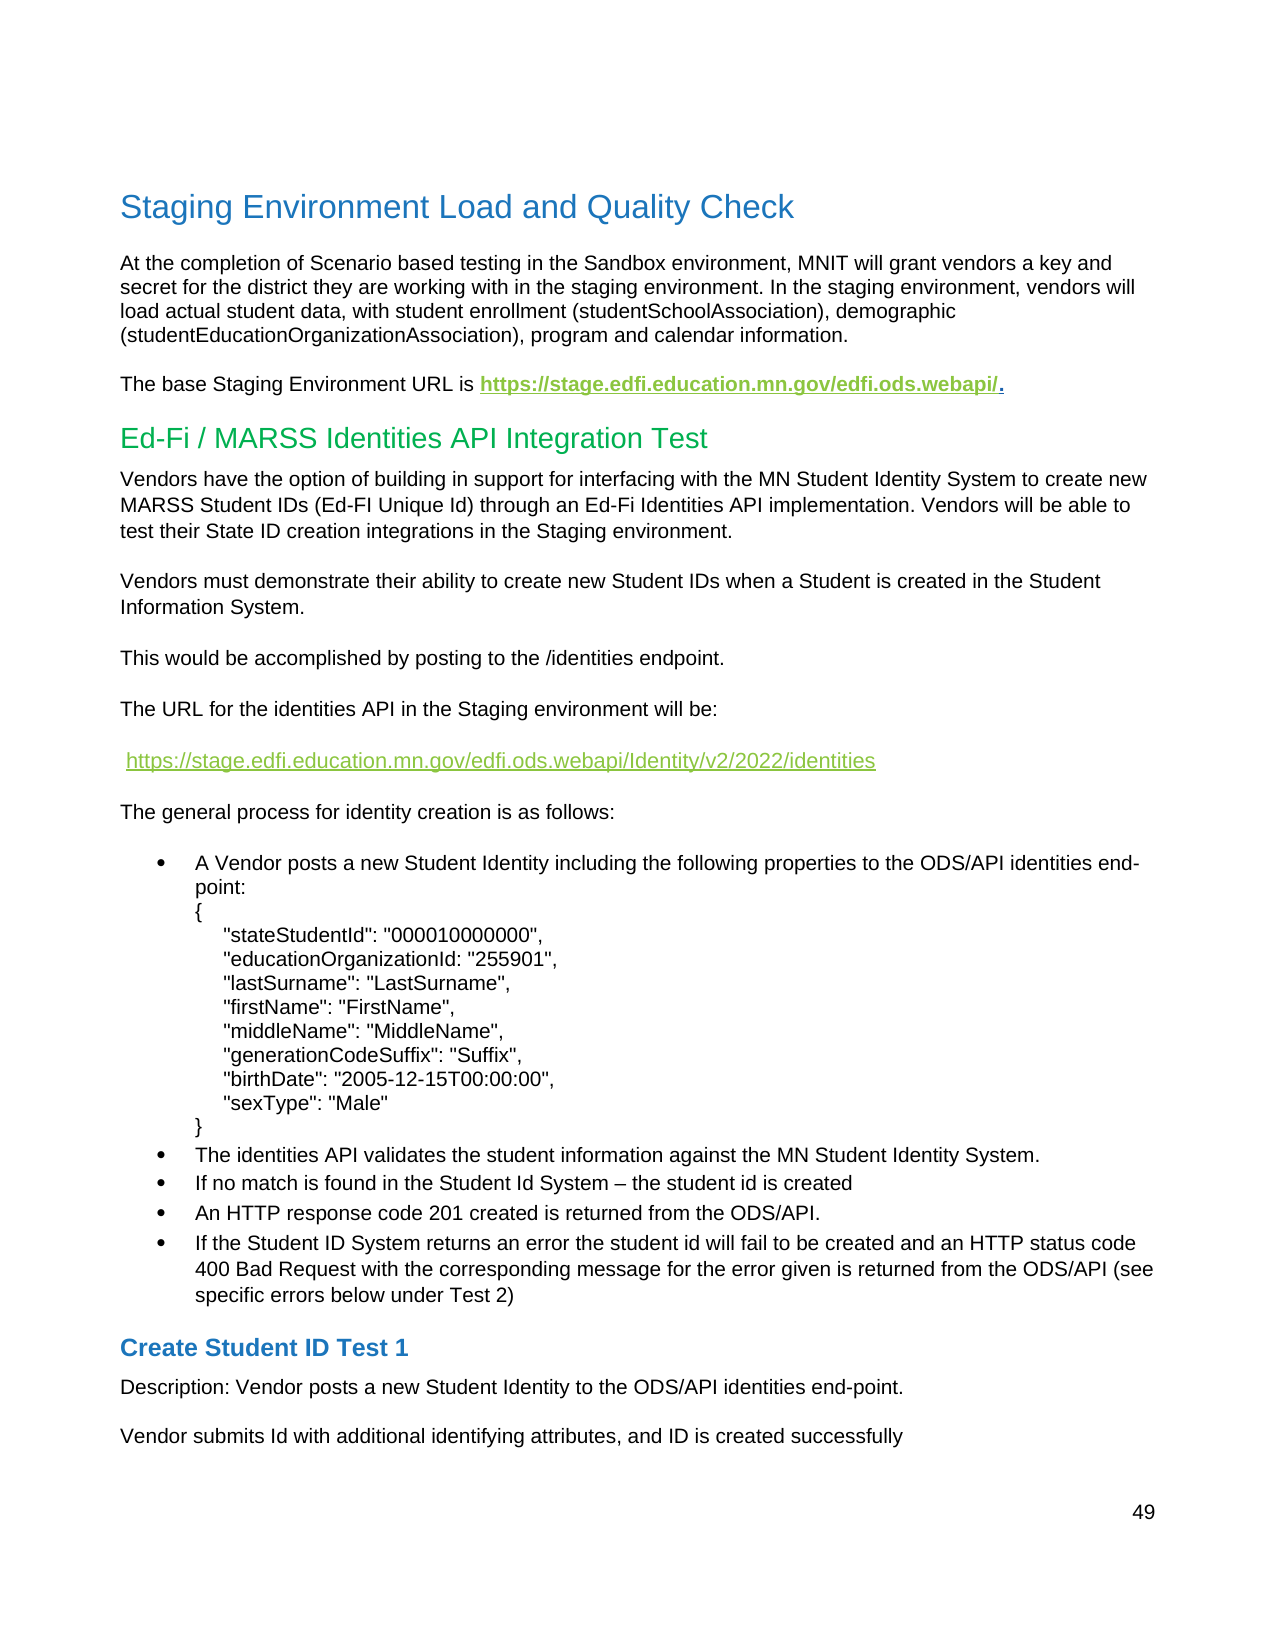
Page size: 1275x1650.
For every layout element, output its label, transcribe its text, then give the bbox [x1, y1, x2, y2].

list The identities API validates the student information against the MN Student Identity System. [157, 1142, 1155, 1166]
list An HTTP response code 201 created is returned from the ODS/API. [157, 1201, 1155, 1225]
text The base Staging Environment URL is https://stage.edfi.education.mn.gov/edfi.ods.webapi/. [120, 372, 1155, 396]
text "lastSurname": "LastSurname", [223, 971, 1155, 994]
text "educationOrganizationId: "255901", [223, 947, 1155, 971]
text Description: Vendor posts a new Student Identity to the ODS/API identities end-point. [120, 1375, 1155, 1399]
text } [195, 1114, 1155, 1138]
subtitle Ed-Fi / MARSS Identities API Integration Test [120, 421, 1155, 454]
text { [195, 899, 1155, 923]
subtitle Staging Environment Load and Quality Check [120, 187, 1155, 226]
subtitle Create Student ID Test 1 [120, 1333, 1155, 1362]
text "sexType": "Male" [223, 1090, 1155, 1114]
list A Vendor posts a new Student Identity including the following properties to the ODS/API identities end-point: [157, 851, 1155, 899]
text Vendors have the option of building in support for interfacing with the MN Student Identity System to create new MARSS Student IDs (Ed-FI Unique Id) through an Ed-Fi Identities API implementation. Vendors will be able to test their State ID creation integrations in the Staging environment. [120, 467, 1155, 542]
list If the Student ID System returns an error the student id will fail to be created and an HTTP status code 400 Bad Request with the corresponding message for the error given is returned from the ODS/API (see specific errors below under Test 2) [157, 1231, 1155, 1307]
text The general process for identity creation is as follows: [120, 800, 1155, 824]
text At the completion of Scenario based testing in the Sandbox environment, MNIT will grant vendors a key and secret for the district they are working with in the staging environment. In the staging environment, vendors will load actual student data, with student enrollment (studentSchoolAssociation), demographic (studentEducationOrganizationAssociation), program and calendar information. [120, 251, 1155, 347]
text "generationCodeSuffix": "Suffix", [223, 1042, 1155, 1066]
text Vendor submits Id with additional identifying attributes, and ID is created successfully [120, 1424, 1155, 1448]
text "middleName": "MiddleName", [223, 1018, 1155, 1042]
list If no match is found in the Student Id System – the student id is created [157, 1171, 1155, 1195]
text This would be accomplished by posting to the /identities endpoint. [120, 646, 1155, 670]
text "firstName": "FirstName", [223, 994, 1155, 1018]
text The URL for the identities API in the Staging environment will be: [120, 697, 1155, 721]
text "birthDate": "2005-12-15T00:00:00", [223, 1066, 1155, 1090]
text "stateStudentId": "000010000000", [223, 923, 1155, 947]
text https://stage.edfi.education.mn.gov/edfi.ods.webapi/Identity/v2/2022/identities [120, 748, 1155, 773]
text Vendors must demonstrate their ability to create new Student IDs when a Student is created in the Student Information System. [120, 569, 1155, 619]
